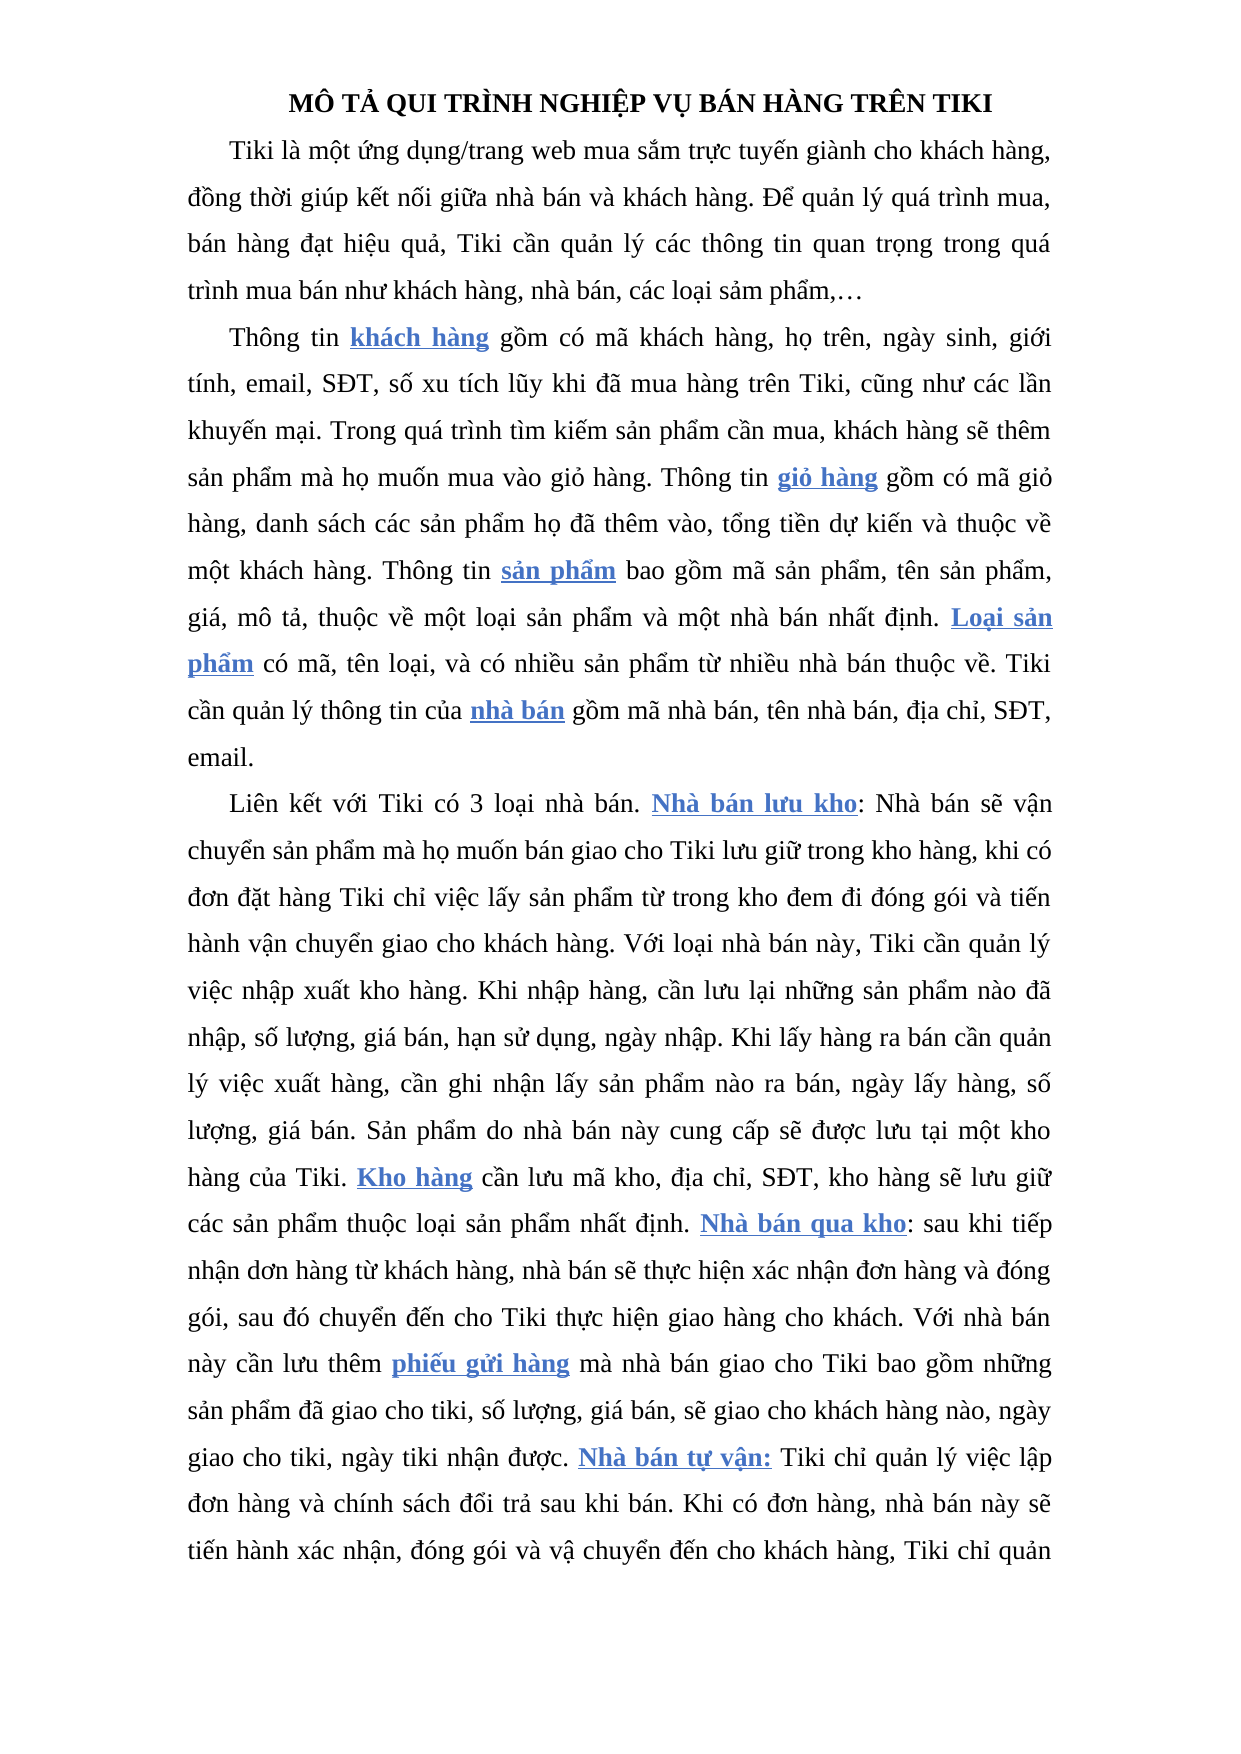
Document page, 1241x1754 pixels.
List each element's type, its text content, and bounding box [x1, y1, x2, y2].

text Thông tin khách hàng gồm có mã khách hàng, họ trên, ngày sinh, giới tính, email, SĐT, số xu tích lũy khi đã mua hàng trên Tiki, cũng như các lần khuyến mại. Trong quá trình tìm kiếm sản phẩm cần mua, khách hàng sẽ thêm sản phẩm mà họ muốn mua vào giỏ hàng. Thông tin giỏ hàng gồm có mã giỏ hàng, danh sách các sản phẩm họ đã thêm vào, tổng tiền dự kiến và thuộc về một khách hàng. Thông tin sản phẩm bao gồm mã sản phẩm, tên sản phẩm, giá, mô tả, thuộc về một loại sản phẩm và một nhà bán nhất định. Loại sản phẩm có mã, tên loại, và có nhiều sản phẩm từ nhiều nhà bán thuộc về. Tiki cần quản lý thông tin của nhà bán gồm mã nhà bán, tên nhà bán, địa chỉ, SĐT, email. [187, 321, 1053, 772]
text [187, 787, 1053, 1565]
text Tiki là một ứng dụng/trang web mua sắm trực tuyến giành cho khách hàng, đồng thời giúp kết nối giữa nhà bán và khách hàng. Để quản lý quá trình mua, bán hàng đạt hiệu quả, Tiki cần quản lý các thông tin quan trọng trong quá trình mua bán như khách hàng, nhà bán, các loại sảm phẩm,… [187, 134, 1053, 305]
text MÔ TẢ QUI TRÌNH NGHIỆP VỤ BÁN HÀNG TRÊN TIKI [187, 87, 1053, 119]
